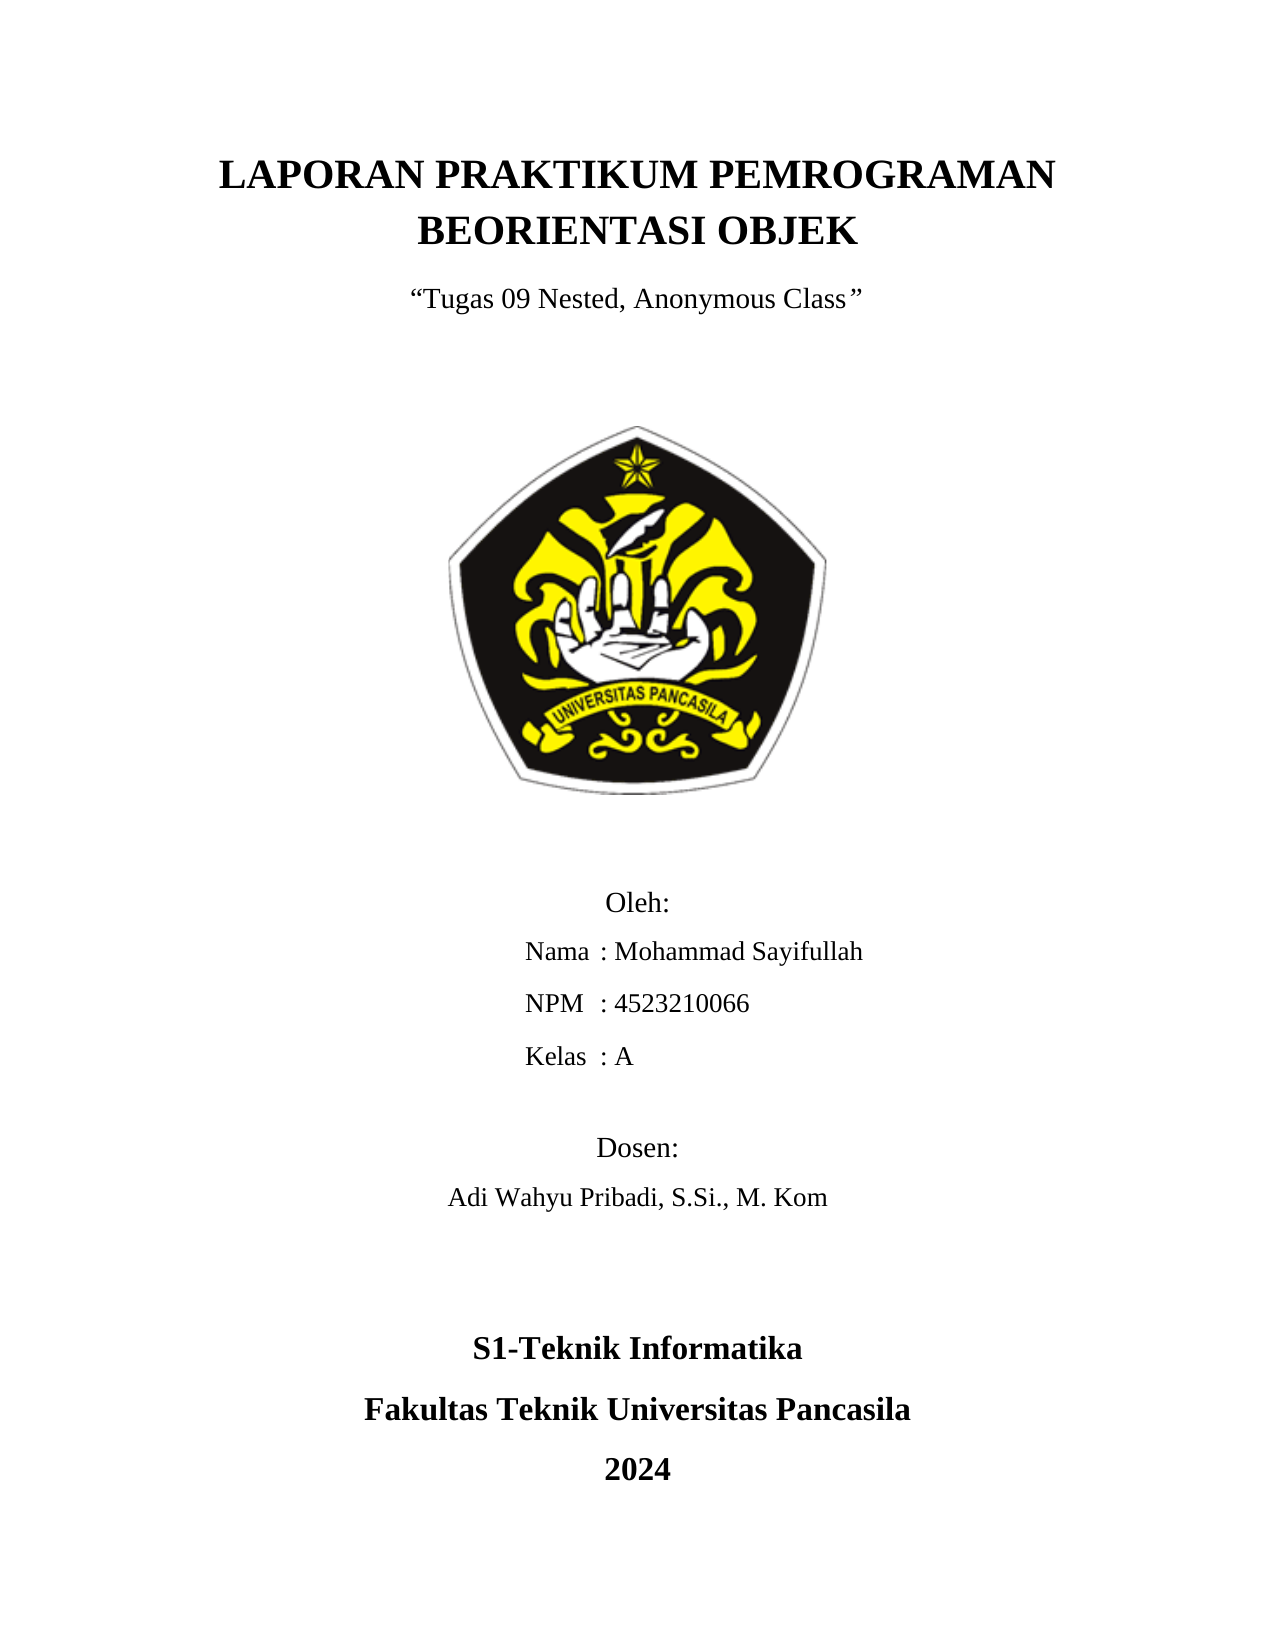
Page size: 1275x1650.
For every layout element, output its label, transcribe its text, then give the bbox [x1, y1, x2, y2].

text LAPORAN PRAKTIKUM PEMROGRAMAN BEORIENTASI OBJEK [150, 150, 1125, 253]
text Oleh: [150, 885, 1125, 918]
text 2024 [150, 1449, 1125, 1488]
text Nama : Mohammad Sayifullah [375, 935, 1125, 966]
text Dosen: [150, 1131, 1125, 1164]
text Fakultas Teknik Universitas Pancasila [150, 1389, 1125, 1427]
text Kelas : A [375, 1040, 1125, 1071]
text NPM : 4523210066 [375, 987, 1125, 1019]
text “Tugas 09 Nested, Anonymous Class” [150, 281, 1125, 314]
picture [448, 426, 827, 795]
text Adi Wahyu Pribadi, S.Si., M. Kom [150, 1181, 1125, 1212]
text S1-Teknik Informatika [150, 1328, 1125, 1366]
